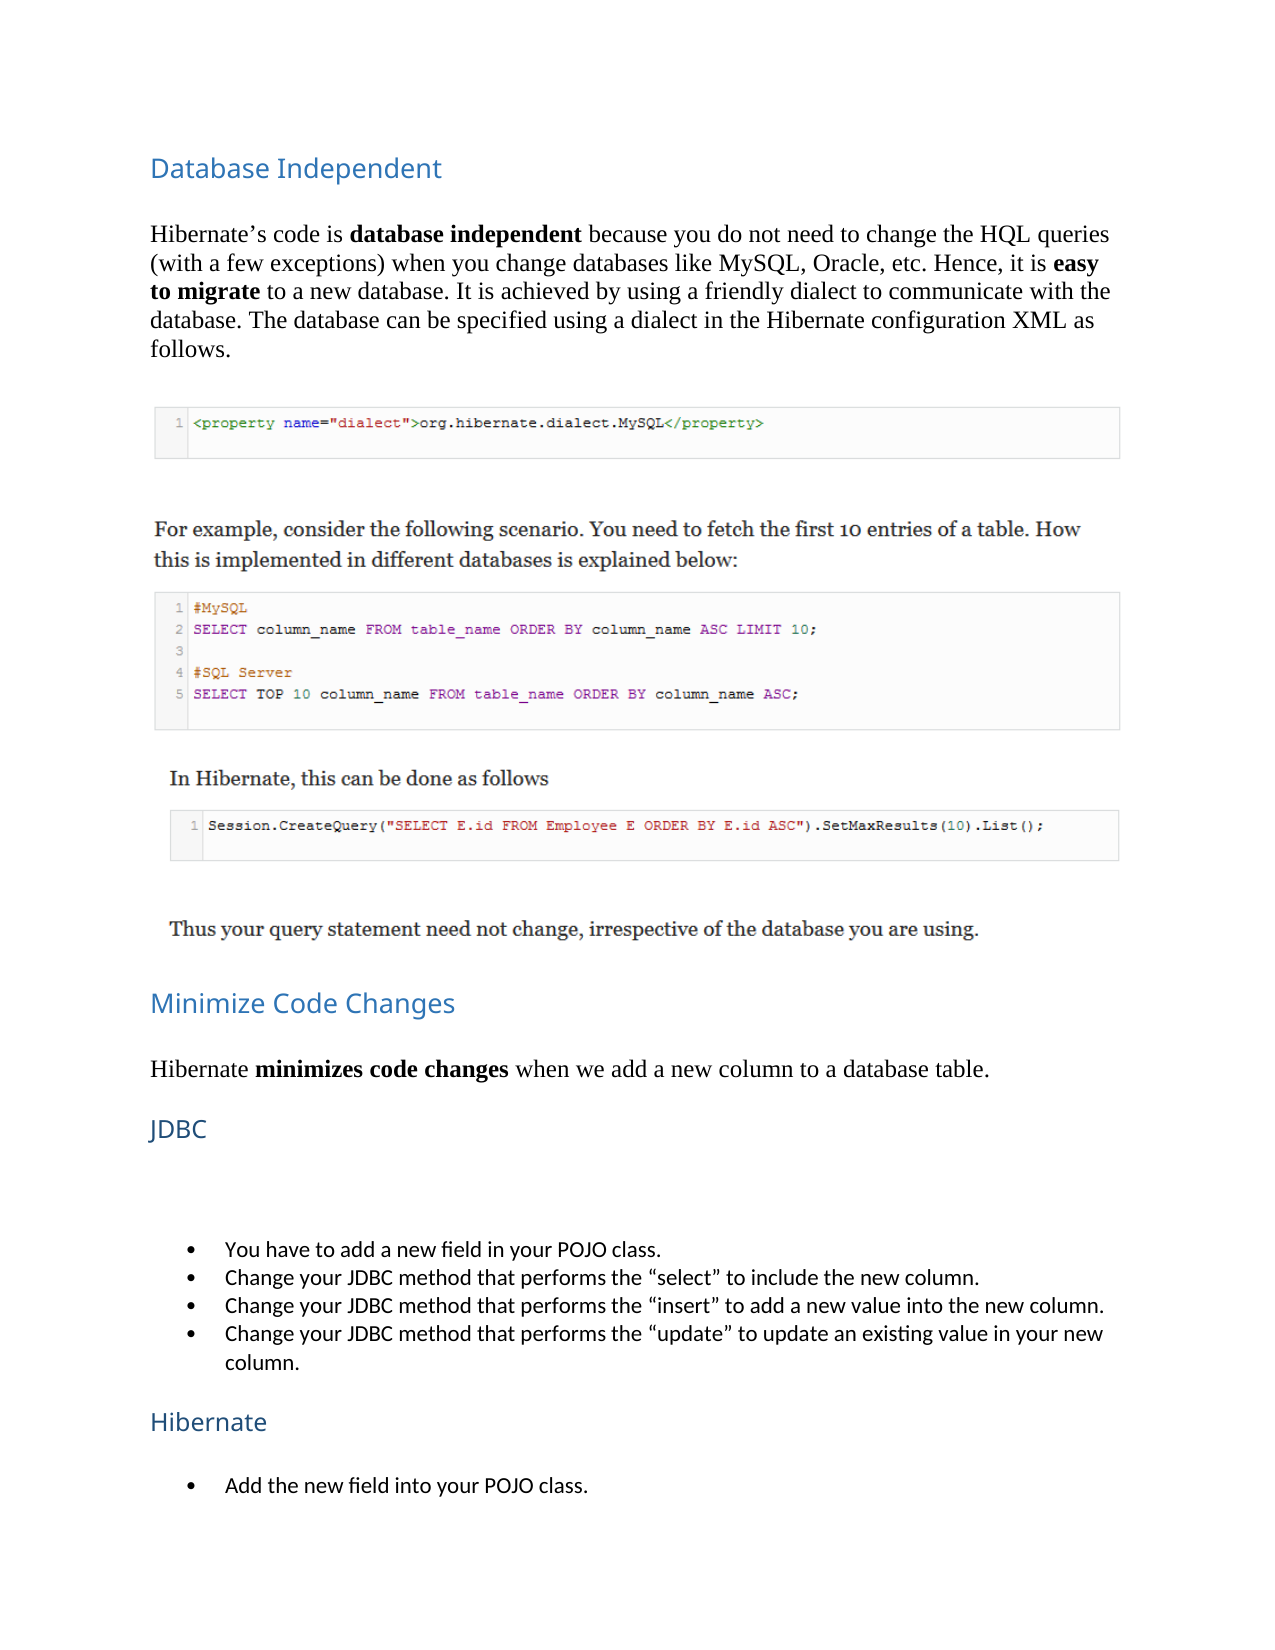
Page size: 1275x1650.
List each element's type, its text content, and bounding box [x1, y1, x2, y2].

list Change your JDBC method that performs the “update” to update an existing value in your new column. [187, 1319, 1125, 1376]
picture [150, 762, 1125, 966]
list Add the new field into your POJO class. [187, 1471, 1125, 1499]
text Hibernate minimizes code changes when we add a new column to a database table. [150, 1054, 1125, 1082]
text Hibernate’s code is database independent because you do not need to change the HQL queries (with a few exceptions) when you change databases like MySQL, Oracle, etc. Hence, it is easy to migrate to a new database. It is achieved by using a friendly dialect to communicate with the database. The database can be specified using a dialect in the Hibernate configuration XML as follows. [150, 219, 1125, 363]
picture [150, 391, 1125, 744]
subtitle Database Independent [150, 150, 1125, 187]
list Change your JDBC method that performs the “insert” to add a new value into the new column. [187, 1292, 1125, 1319]
subtitle Minimize Code Changes [150, 985, 1125, 1022]
list You have to add a new field in your POJO class. [187, 1236, 1125, 1263]
subtitle JDBC [150, 1112, 1125, 1146]
list Change your JDBC method that performs the “select” to include the new column. [187, 1263, 1125, 1292]
subtitle Hibernate [150, 1405, 1125, 1439]
